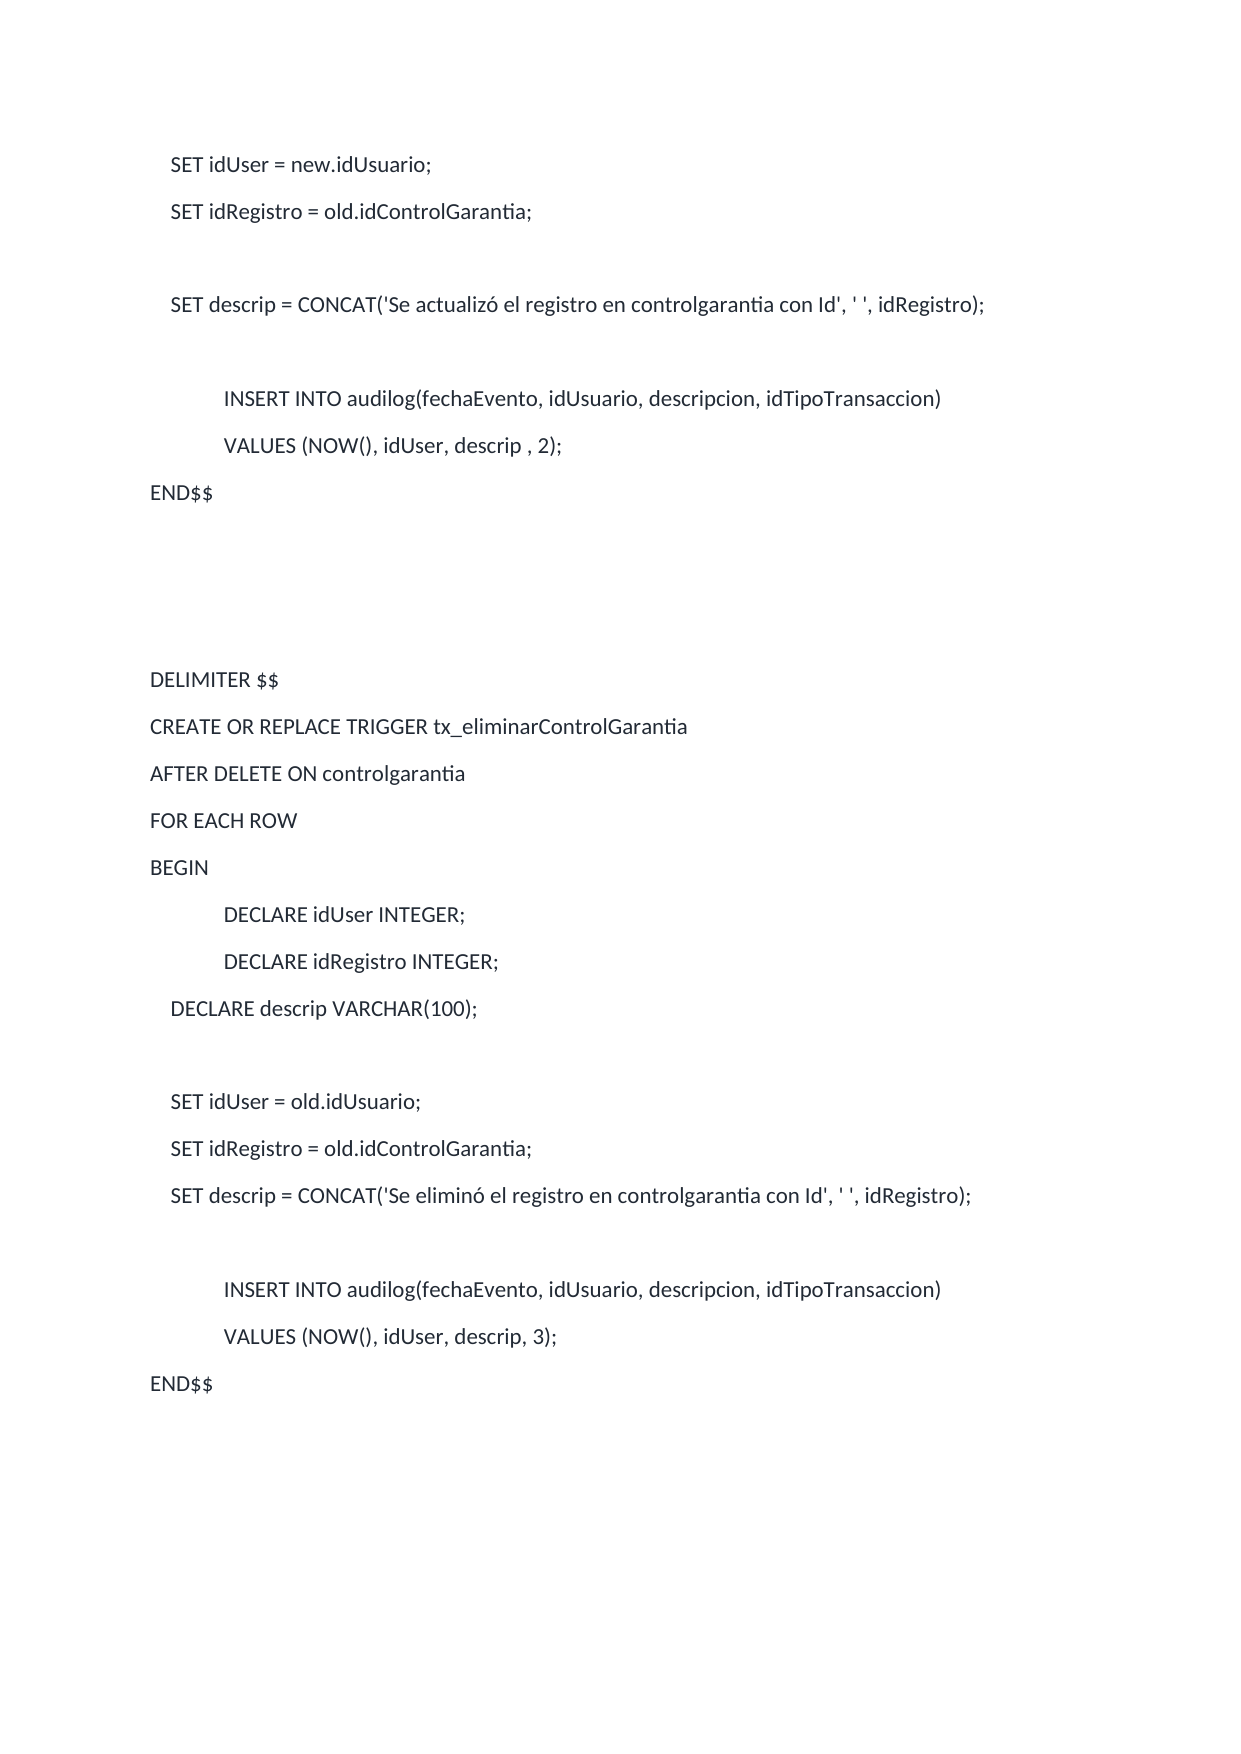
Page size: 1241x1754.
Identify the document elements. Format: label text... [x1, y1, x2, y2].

text DELIMITER $$ [150, 666, 1090, 694]
text SET idUser = old.idUsuario; [150, 1087, 1090, 1116]
text AFTER DELETE ON controlgarantia [150, 759, 1090, 787]
text INSERT INTO audilog(fechaEvento, idUsuario, descripcion, idTipoTransaccion) [150, 1275, 1090, 1303]
text SET idRegistro = old.idControlGarantia; [150, 197, 1090, 225]
text END$$ [150, 1369, 1090, 1397]
text SET idUser = new.idUsuario; [150, 150, 1090, 178]
text SET descrip = CONCAT('Se eliminó el registro en controlgarantia con Id', ' ', idRegistro); [150, 1181, 1090, 1209]
text INSERT INTO audilog(fechaEvento, idUsuario, descripcion, idTipoTransaccion) [150, 384, 1090, 412]
text SET idRegistro = old.idControlGarantia; [150, 1134, 1090, 1162]
text FOR EACH ROW [150, 806, 1090, 834]
text VALUES (NOW(), idUser, descrip , 2); [150, 431, 1090, 459]
text DECLARE idUser INTEGER; [150, 900, 1090, 928]
text DECLARE descrip VARCHAR(100); [150, 994, 1090, 1022]
text CREATE OR REPLACE TRIGGER tx_eliminarControlGarantia [150, 712, 1090, 741]
text END$$ [150, 478, 1090, 506]
text BEGIN [150, 853, 1090, 881]
text SET descrip = CONCAT('Se actualizó el registro en controlgarantia con Id', ' ', idRegistro); [150, 291, 1090, 319]
text VALUES (NOW(), idUser, descrip, 3); [150, 1322, 1090, 1350]
text DECLARE idRegistro INTEGER; [150, 947, 1090, 975]
